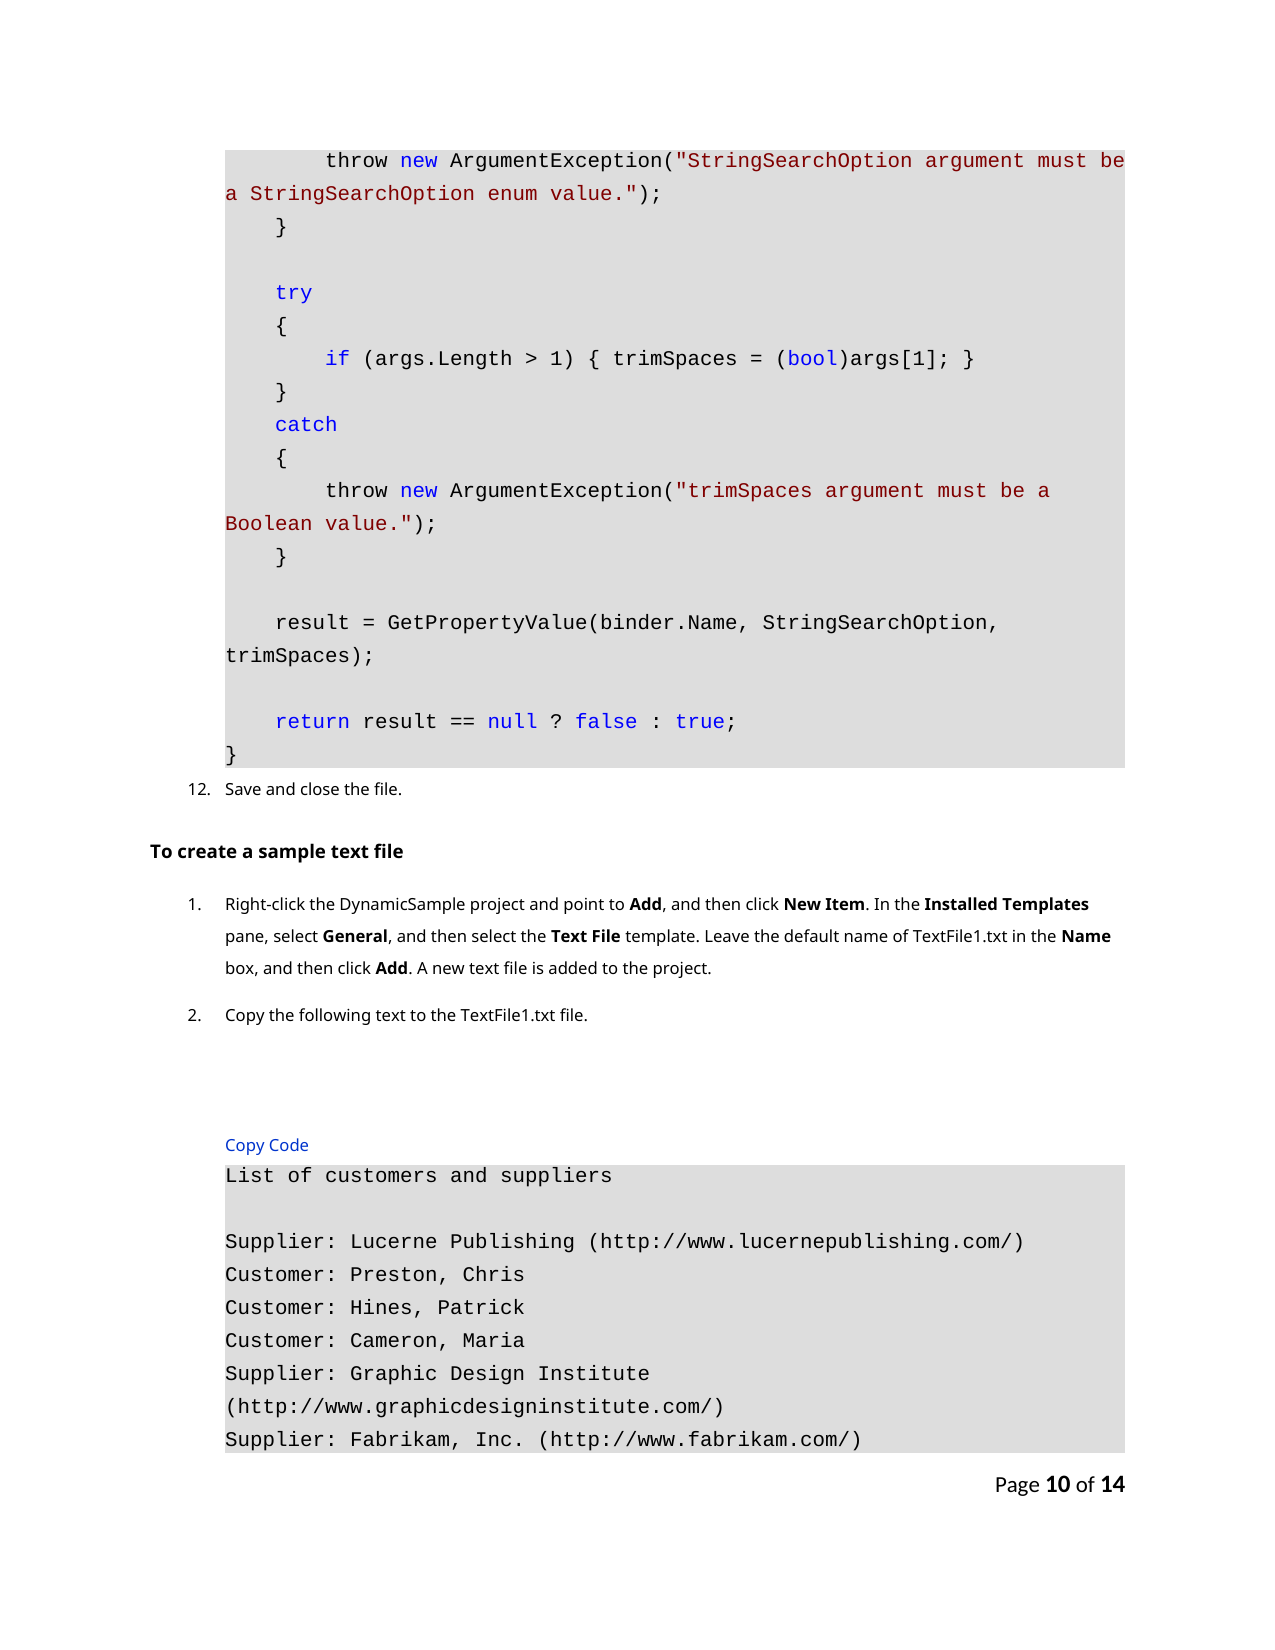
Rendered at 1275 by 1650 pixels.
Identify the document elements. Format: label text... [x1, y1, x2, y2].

text List of customers and suppliers [225, 1165, 1125, 1189]
text catch [225, 414, 1125, 438]
list Right-click the DynamicSample project and point to Add, and then click New Item. In the Installed Templates pane, select General, and then select the Text File template. Leave the default name of TextFile1.txt in the Name box, and then click Add. A new text file is added to the project. [187, 893, 1125, 979]
list Save and close the file. [187, 777, 1125, 800]
text } [225, 744, 1125, 768]
text } [225, 546, 1125, 570]
text Supplier: Fabrikam, Inc. (http://www.fabrikam.com/) [225, 1429, 1125, 1453]
text { [225, 315, 1125, 339]
text Customer: Cameron, Maria [225, 1330, 1125, 1354]
text throw new ArgumentException("StringSearchOption argument must be a StringSearchOption enum value."); [225, 150, 1125, 207]
text result = GetPropertyValue(binder.Name, StringSearchOption, trimSpaces); [225, 612, 1125, 669]
text try [225, 282, 1125, 306]
text } [225, 381, 1125, 405]
text Customer: Preston, Chris [225, 1264, 1125, 1288]
text { [225, 447, 1125, 471]
text Customer: Hines, Patrick [225, 1297, 1125, 1321]
text Copy Code [225, 1133, 1125, 1156]
text Supplier: Lucerne Publishing (http://www.lucernepublishing.com/) [225, 1231, 1125, 1255]
text return result == null ? false : true; [225, 711, 1125, 735]
list Copy the following text to the TextFile1.txt file. [187, 1004, 1125, 1027]
text throw new ArgumentException("trimSpaces argument must be a Boolean value."); [225, 480, 1125, 537]
text } [225, 216, 1125, 240]
text if (args.Length > 1) { trimSpaces = (bool)args[1]; } [225, 348, 1125, 372]
text To create a sample text file [150, 838, 1125, 864]
text Supplier: Graphic Design Institute (http://www.graphicdesigninstitute.com/) [225, 1363, 1125, 1420]
